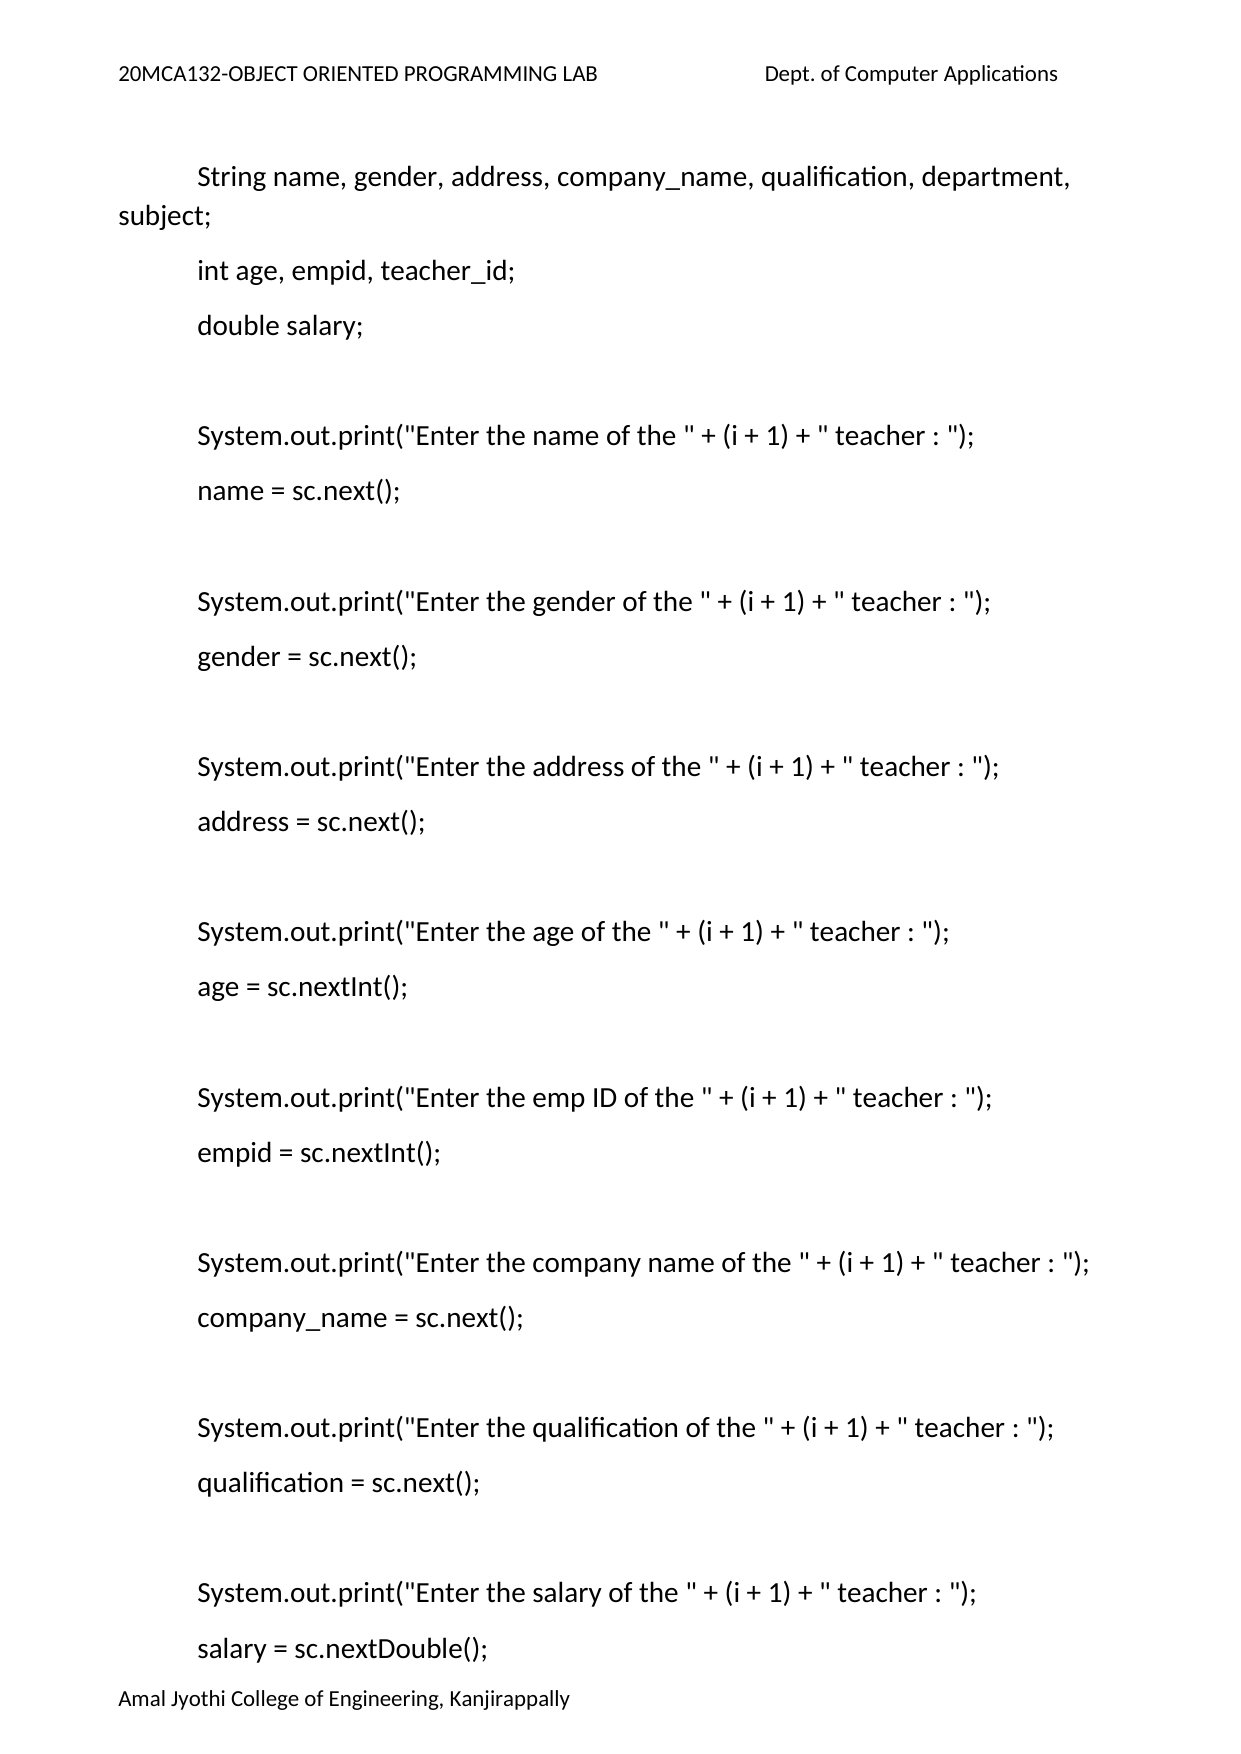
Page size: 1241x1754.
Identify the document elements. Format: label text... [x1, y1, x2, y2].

text qualification = sc.next(); [118, 1464, 1167, 1500]
text name = sc.next(); [118, 472, 1167, 508]
text System.out.print("Enter the salary of the " + (i + 1) + " teacher : "); [118, 1574, 1167, 1610]
text System.out.print("Enter the gender of the " + (i + 1) + " teacher : "); [118, 583, 1167, 618]
text System.out.print("Enter the company name of the " + (i + 1) + " teacher : "); [118, 1244, 1167, 1279]
text System.out.print("Enter the qualification of the " + (i + 1) + " teacher : "); [118, 1409, 1167, 1445]
text String name, gender, address, company_name, qualification, department, subject; [118, 158, 1167, 233]
text System.out.print("Enter the name of the " + (i + 1) + " teacher : "); [118, 417, 1167, 453]
text System.out.print("Enter the age of the " + (i + 1) + " teacher : "); [118, 913, 1167, 949]
text gender = sc.next(); [118, 638, 1167, 673]
text empid = sc.nextInt(); [118, 1134, 1167, 1169]
text company_name = sc.next(); [118, 1299, 1167, 1335]
text salary = sc.nextDouble(); [118, 1630, 1167, 1665]
text age = sc.nextInt(); [118, 968, 1167, 1004]
text int age, empid, teacher_id; [118, 252, 1167, 288]
text System.out.print("Enter the address of the " + (i + 1) + " teacher : "); [118, 748, 1167, 784]
text address = sc.next(); [118, 803, 1167, 839]
text double salary; [118, 307, 1167, 343]
text System.out.print("Enter the emp ID of the " + (i + 1) + " teacher : "); [118, 1079, 1167, 1114]
